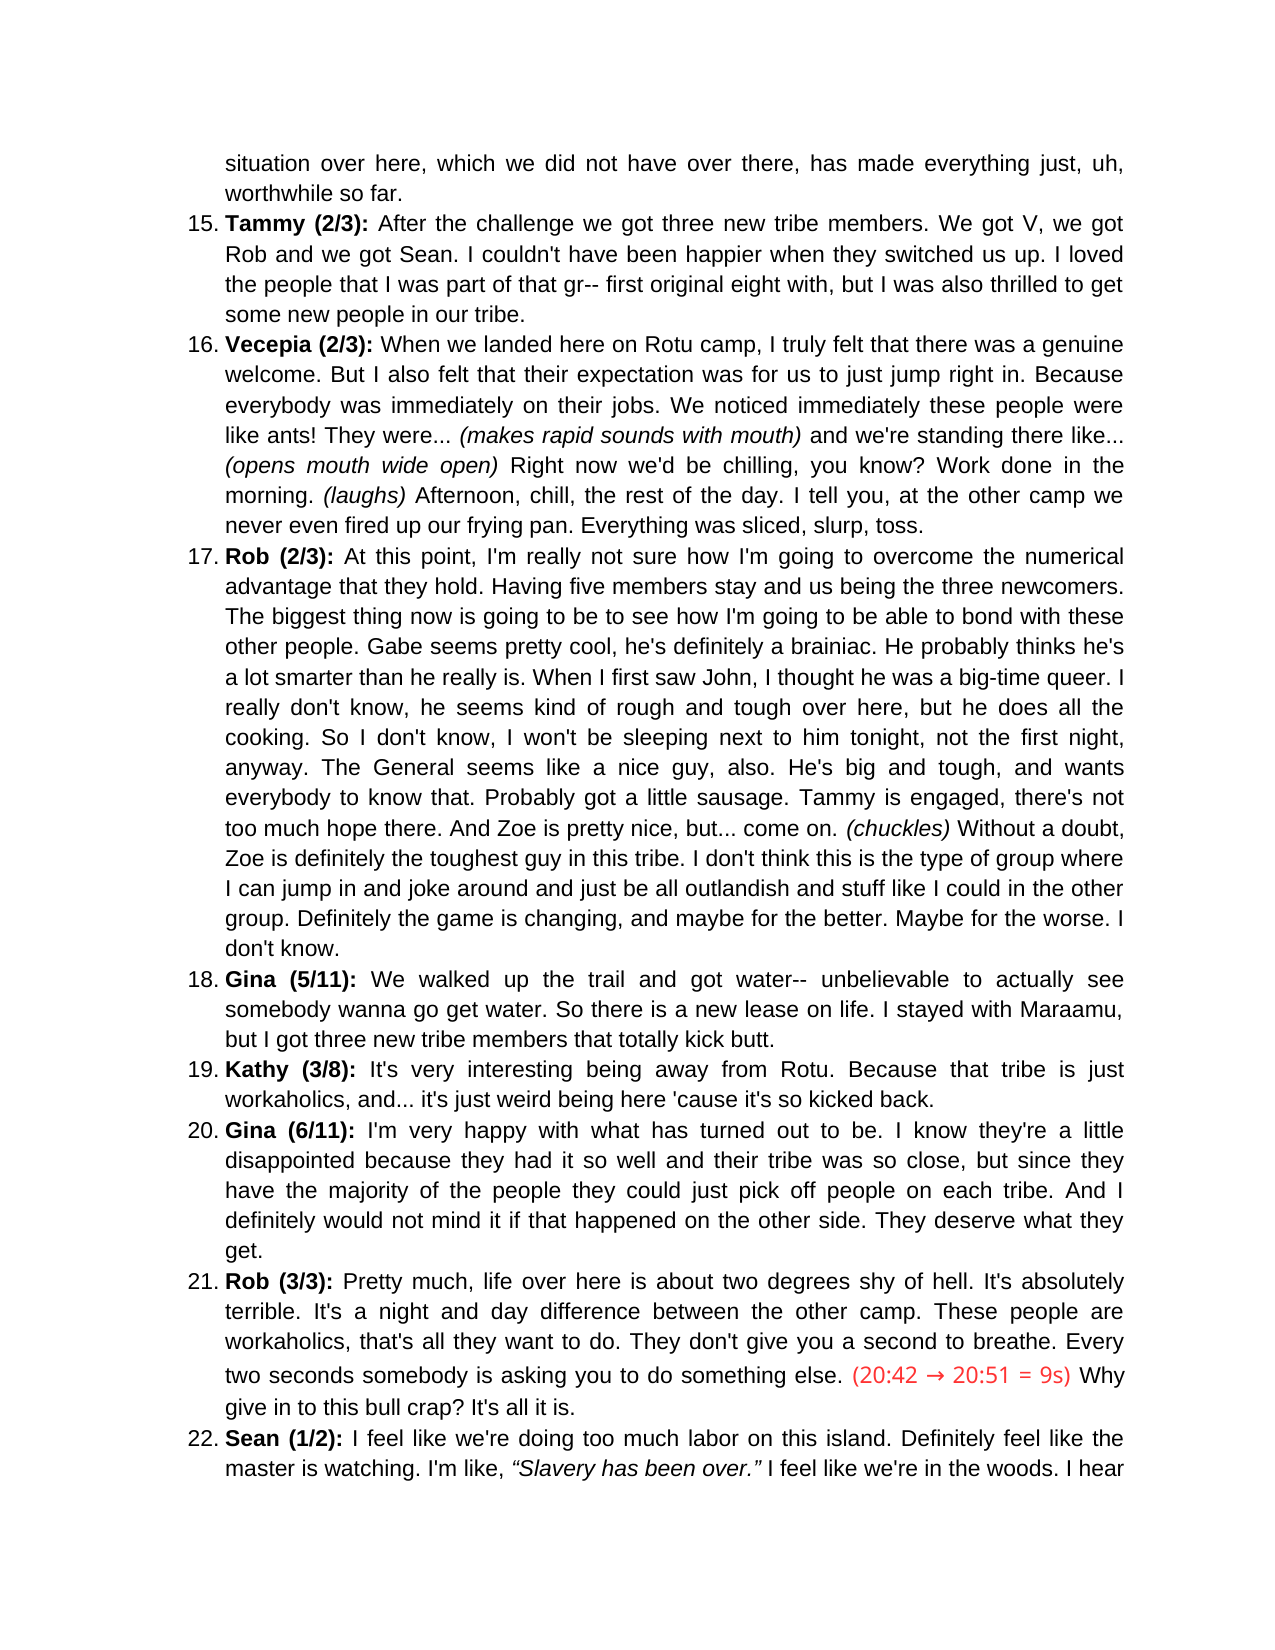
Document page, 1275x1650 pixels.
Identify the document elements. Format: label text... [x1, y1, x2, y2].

list Rob (2/3): At this point, I'm really not sure how I'm going to overcome the numerical advantage that they hold. Having five members stay and us being the three newcomers. The biggest thing now is going to be to see how I'm going to be able to bond with these other people. Gabe seems pretty cool, he's definitely a brainiac. He probably thinks he's a lot smarter than he really is. When I first saw John, I thought he was a big-time queer. I really don't know, he seems kind of rough and tough over here, but he does all the cooking. So I don't know, I won't be sleeping next to him tonight, not the first night, anyway. The General seems like a nice guy, also. He's big and tough, and wants everybody to know that. Probably got a little sausage. Tammy is engaged, there's not too much hope there. And Zoe is pretty nice, but... come on. (chuckles) Without a doubt, Zoe is definitely the toughest guy in this tribe. I don't think this is the type of group where I can jump in and joke around and just be all outlandish and stuff like I could in the other group. Definitely the game is changing, and maybe for the better. Maybe for the worse. I don't know. [187, 543, 1125, 962]
list Gina (5/11): We walked up the trail and got water-- unbelievable to actually see somebody wanna go get water. So there is a new lease on life. I stayed with Maraamu, but I got three new tribe members that totally kick butt. [187, 966, 1125, 1052]
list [187, 150, 1125, 207]
list Tammy (2/3): After the challenge we got three new tribe members. We got V, we got Rob and we got Sean. I couldn't have been happier when they switched us up. I loved the people that I was part of that gr-- first original eight with, but I was also thrilled to get some new people in our tribe. [187, 210, 1125, 327]
list Rob (3/3): Pretty much, life over here is about two degrees shy of hell. It's absolutely terrible. It's a night and day difference between the other camp. These people are workaholics, that's all they want to do. They don't give you a second to breathe. Every two seconds somebody is asking you to do something else. (20:42 → 20:51 = 9s) Why give in to this bull crap? It's all it is. [187, 1268, 1125, 1421]
list Kathy (3/8): It's very interesting being away from Rotu. Because that tribe is just workaholics, and... it's just weird being here 'cause it's so kicked back. [187, 1056, 1125, 1113]
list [187, 1424, 1125, 1481]
list Gina (6/11): I'm very happy with what has turned out to be. I know they're a little disappointed because they had it so well and their tribe was so close, but since they have the majority of the people they could just pick off people on each tribe. And I definitely would not mind it if that happened on the other side. They deserve what they get. [187, 1117, 1125, 1264]
list Vecepia (2/3): When we landed here on Rotu camp, I truly felt that there was a genuine welcome. But I also felt that their expectation was for us to just jump right in. Because everybody was immediately on their jobs. We noticed immediately these people were like ants! They were... (makes rapid sounds with mouth) and we're standing there like... (opens mouth wide open) Right now we'd be chilling, you know? Work done in the morning. (laughs) Afternoon, chill, the rest of the day. I tell you, at the other camp we never even fired up our frying pan. Everything was sliced, slurp, toss. [187, 331, 1125, 539]
